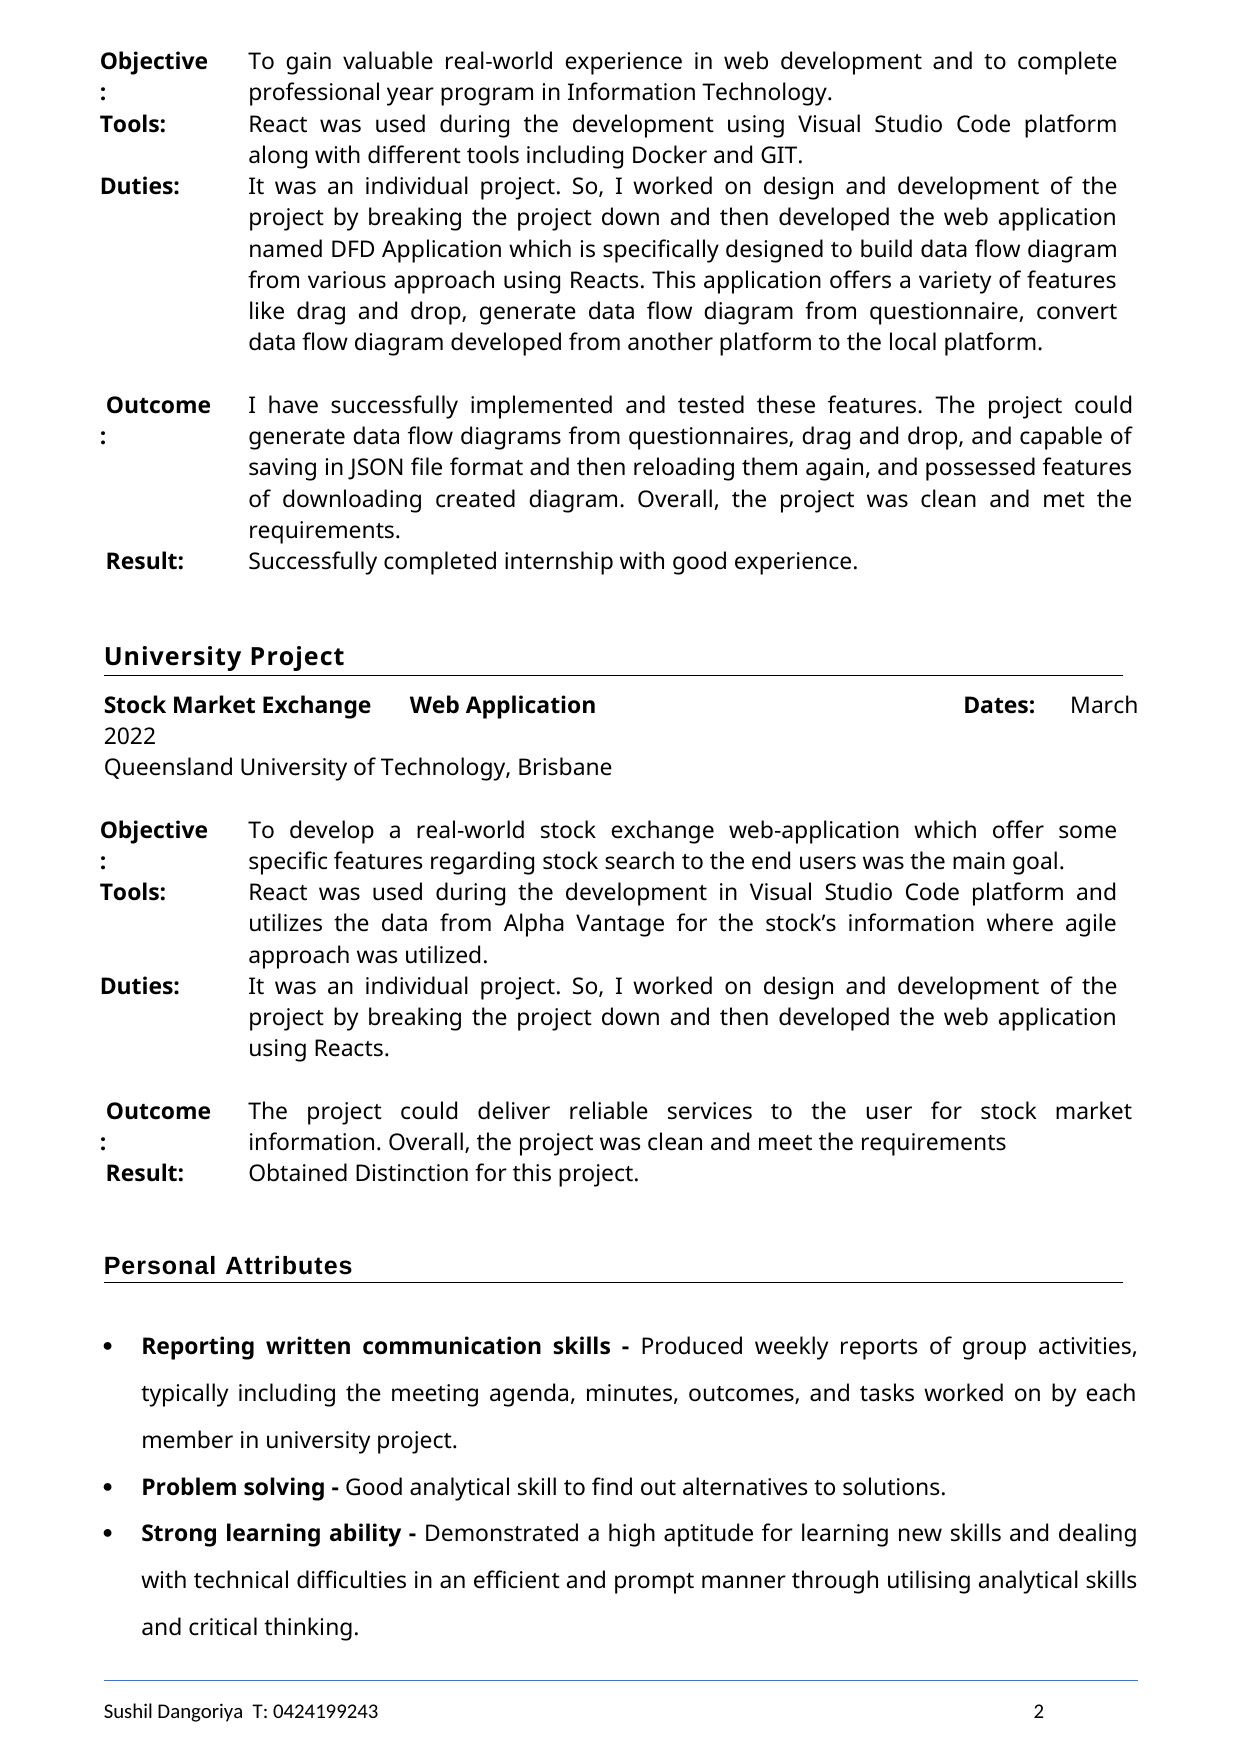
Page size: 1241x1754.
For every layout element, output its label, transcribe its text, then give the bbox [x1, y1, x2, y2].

table_cell Duties: [88, 970, 237, 1095]
table_cell Result: [88, 545, 237, 639]
table_header Objective: [88, 814, 237, 876]
table_cell React was used during the development using Visual Studio Code platform along with different tools including Docker and GIT. [237, 108, 1144, 170]
table_cell The project could deliver reliable services to the user for stock market information. Overall, the project was clean and meet the requirements [237, 1095, 1144, 1157]
table_cell Duties: [88, 170, 237, 389]
table_cell It was an individual project. So, I worked on design and development of the project by breaking the project down and then developed the web application using Reacts. [237, 970, 1144, 1095]
table_cell Outcome: [88, 1095, 237, 1157]
table_header To develop a real-world stock exchange web-application which offer some specific features regarding stock search to the end users was the main goal. [237, 814, 1144, 876]
list Strong learning ability - Demonstrated a high aptitude for learning new skills and dealing with technical difficulties in an efficient and prompt manner through utilising analytical skills and critical thinking. [103, 1517, 1138, 1642]
table_cell I have successfully implemented and tested these features. The project could generate data flow diagrams from questionnaires, drag and drop, and capable of saving in JSON file format and then reloading them again, and possessed features of downloading created diagram. Overall, the project was clean and met the requirements. [237, 389, 1144, 545]
subtitle University Project [103, 639, 1123, 676]
table_cell Outcome: [88, 389, 237, 545]
subtitle Personal Attributes [103, 1251, 1123, 1283]
text Stock Market Exchange Web Application Dates: March 2022 [103, 689, 1138, 751]
table_header To gain valuable real-world experience in web development and to complete professional year program in Information Technology. [237, 45, 1144, 107]
list Problem solving - Good analytical skill to find out alternatives to solutions. [103, 1471, 1138, 1502]
table_header Objective: [88, 45, 237, 107]
table_cell Tools: [88, 108, 237, 170]
table_cell Tools: [88, 876, 237, 970]
table_cell React was used during the development in Visual Studio Code platform and utilizes the data from Alpha Vantage for the stock’s information where agile approach was utilized. [237, 876, 1144, 970]
list Reporting written communication skills - Produced weekly reports of group activities, typically including the meeting agenda, minutes, outcomes, and tasks worked on by each member in university project. [103, 1330, 1138, 1455]
table_cell Result: [88, 1158, 237, 1251]
table_cell It was an individual project. So, I worked on design and development of the project by breaking the project down and then developed the web application named DFD Application which is specifically designed to build data flow diagram from various approach using Reacts. This application offers a variety of features like drag and drop, generate data flow diagram from questionnaire, convert data flow diagram developed from another platform to the local platform. [237, 170, 1144, 389]
table_cell Obtained Distinction for this project. [237, 1158, 1144, 1251]
text Queensland University of Technology, Brisbane [103, 751, 1138, 782]
table_cell Successfully completed internship with good experience. [237, 545, 1144, 639]
